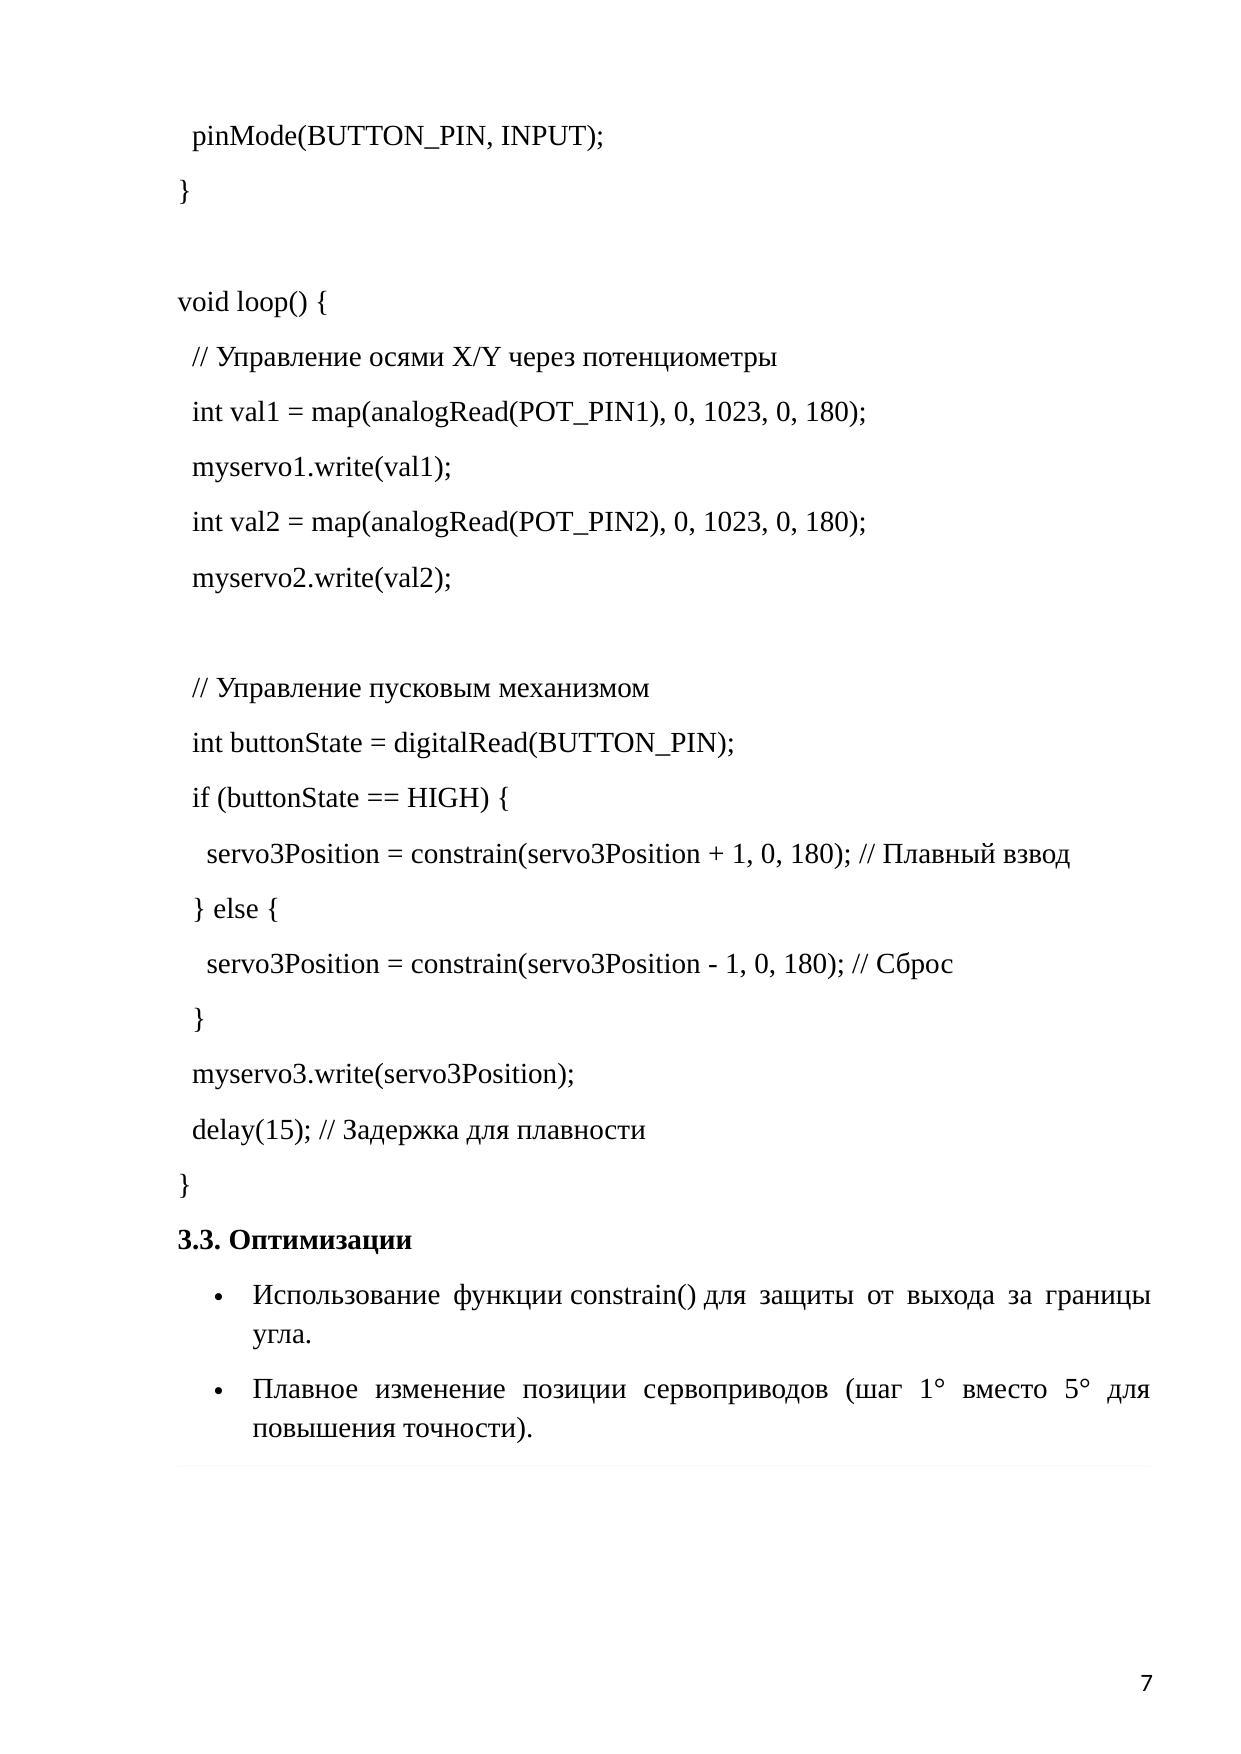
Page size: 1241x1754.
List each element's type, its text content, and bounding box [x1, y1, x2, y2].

text int buttonState = digitalRead(BUTTON_PIN); [177, 725, 1152, 759]
text delay(15); // Задержка для плавности [177, 1112, 1152, 1145]
text } [177, 173, 1152, 207]
text servo3Position = constrain(servo3Position + 1, 0, 180); // Плавный взвод [177, 836, 1152, 869]
list Использование функции constrain() для защиты от выхода за границы угла. [215, 1277, 1152, 1349]
list Плавное изменение позиции сервоприводов (шаг 1° вместо 5° для повышения точности). [215, 1371, 1152, 1443]
subtitle 3.3. Оптимизации [177, 1222, 1152, 1256]
text } else { [177, 891, 1152, 924]
text pinMode(BUTTON_PIN, INPUT); [177, 118, 1152, 152]
text void loop() { [177, 284, 1152, 317]
text myservo2.write(val2); [177, 560, 1152, 593]
text servo3Position = constrain(servo3Position - 1, 0, 180); // Сброс [177, 946, 1152, 980]
text } [177, 1167, 1152, 1201]
text if (buttonState == HIGH) { [177, 781, 1152, 814]
text myservo3.write(servo3Position); [177, 1057, 1152, 1090]
text myservo1.write(val1); [177, 449, 1152, 483]
text int val1 = map(analogRead(POT_PIN1), 0, 1023, 0, 180); [177, 394, 1152, 428]
text // Управление пусковым механизмом [177, 670, 1152, 704]
text // Управление осями X/Y через потенциометры [177, 339, 1152, 372]
text int val2 = map(analogRead(POT_PIN2), 0, 1023, 0, 180); [177, 504, 1152, 538]
text } [177, 1001, 1152, 1035]
